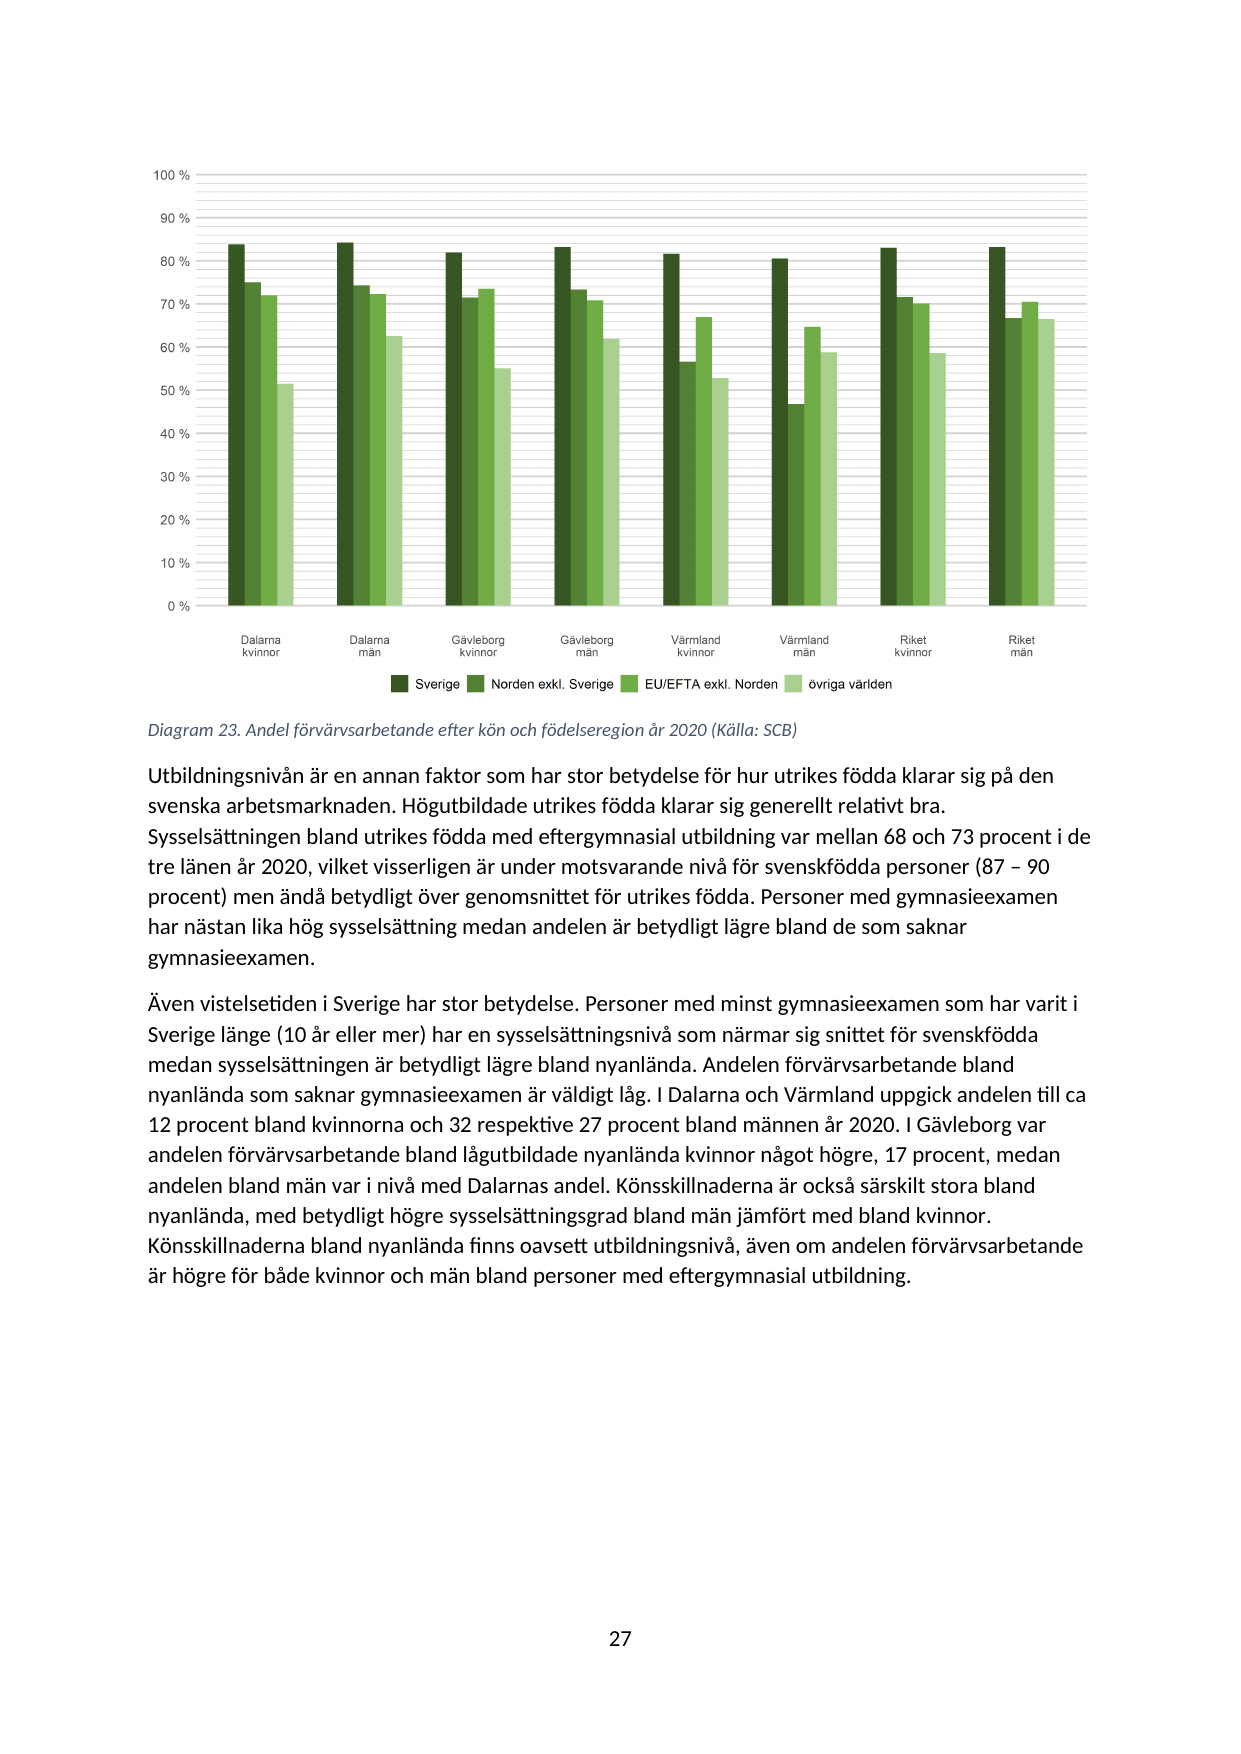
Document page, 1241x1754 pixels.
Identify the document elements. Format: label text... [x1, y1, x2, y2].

text Diagram 23. Andel förvärvsarbetande efter kön och födelseregion år 2020 (Källa: SCB) [148, 718, 1093, 741]
text Utbildningsnivån är en annan faktor som har stor betydelse för hur utrikes födda klarar sig på den svenska arbetsmarknaden. Högutbildade utrikes födda klarar sig generellt relativt bra. Sysselsättningen bland utrikes födda med eftergymnasial utbildning var mellan 68 och 73 procent i de tre länen år 2020, vilket visserligen är under motsvarande nivå för svenskfödda personer (87 – 90 procent) men ändå betydligt över genomsnittet för utrikes födda. Personer med gymnasieexamen har nästan lika hög sysselsättning medan andelen är betydligt lägre bland de som saknar gymnasieexamen. [148, 761, 1093, 971]
picture [147, 147, 1093, 699]
text Även vistelsetiden i Sverige har stor betydelse. Personer med minst gymnasieexamen som har varit i Sverige länge (10 år eller mer) har en sysselsättningsnivå som närmar sig snittet för svenskfödda medan sysselsättningen är betydligt lägre bland nyanlända. Andelen förvärvsarbetande bland nyanlända som saknar gymnasieexamen är väldigt låg. I Dalarna och Värmland uppgick andelen till ca 12 procent bland kvinnorna och 32 respektive 27 procent bland männen år 2020. I Gävleborg var andelen förvärvsarbetande bland lågutbildade nyanlända kvinnor något högre, 17 procent, medan andelen bland män var i nivå med Dalarnas andel. Könsskillnaderna är också särskilt stora bland nyanlända, med betydligt högre sysselsättningsgrad bland män jämfört med bland kvinnor. Könsskillnaderna bland nyanlända finns oavsett utbildningsnivå, även om andelen förvärvsarbetande är högre för både kvinnor och män bland personer med eftergymnasial utbildning. [148, 989, 1093, 1289]
